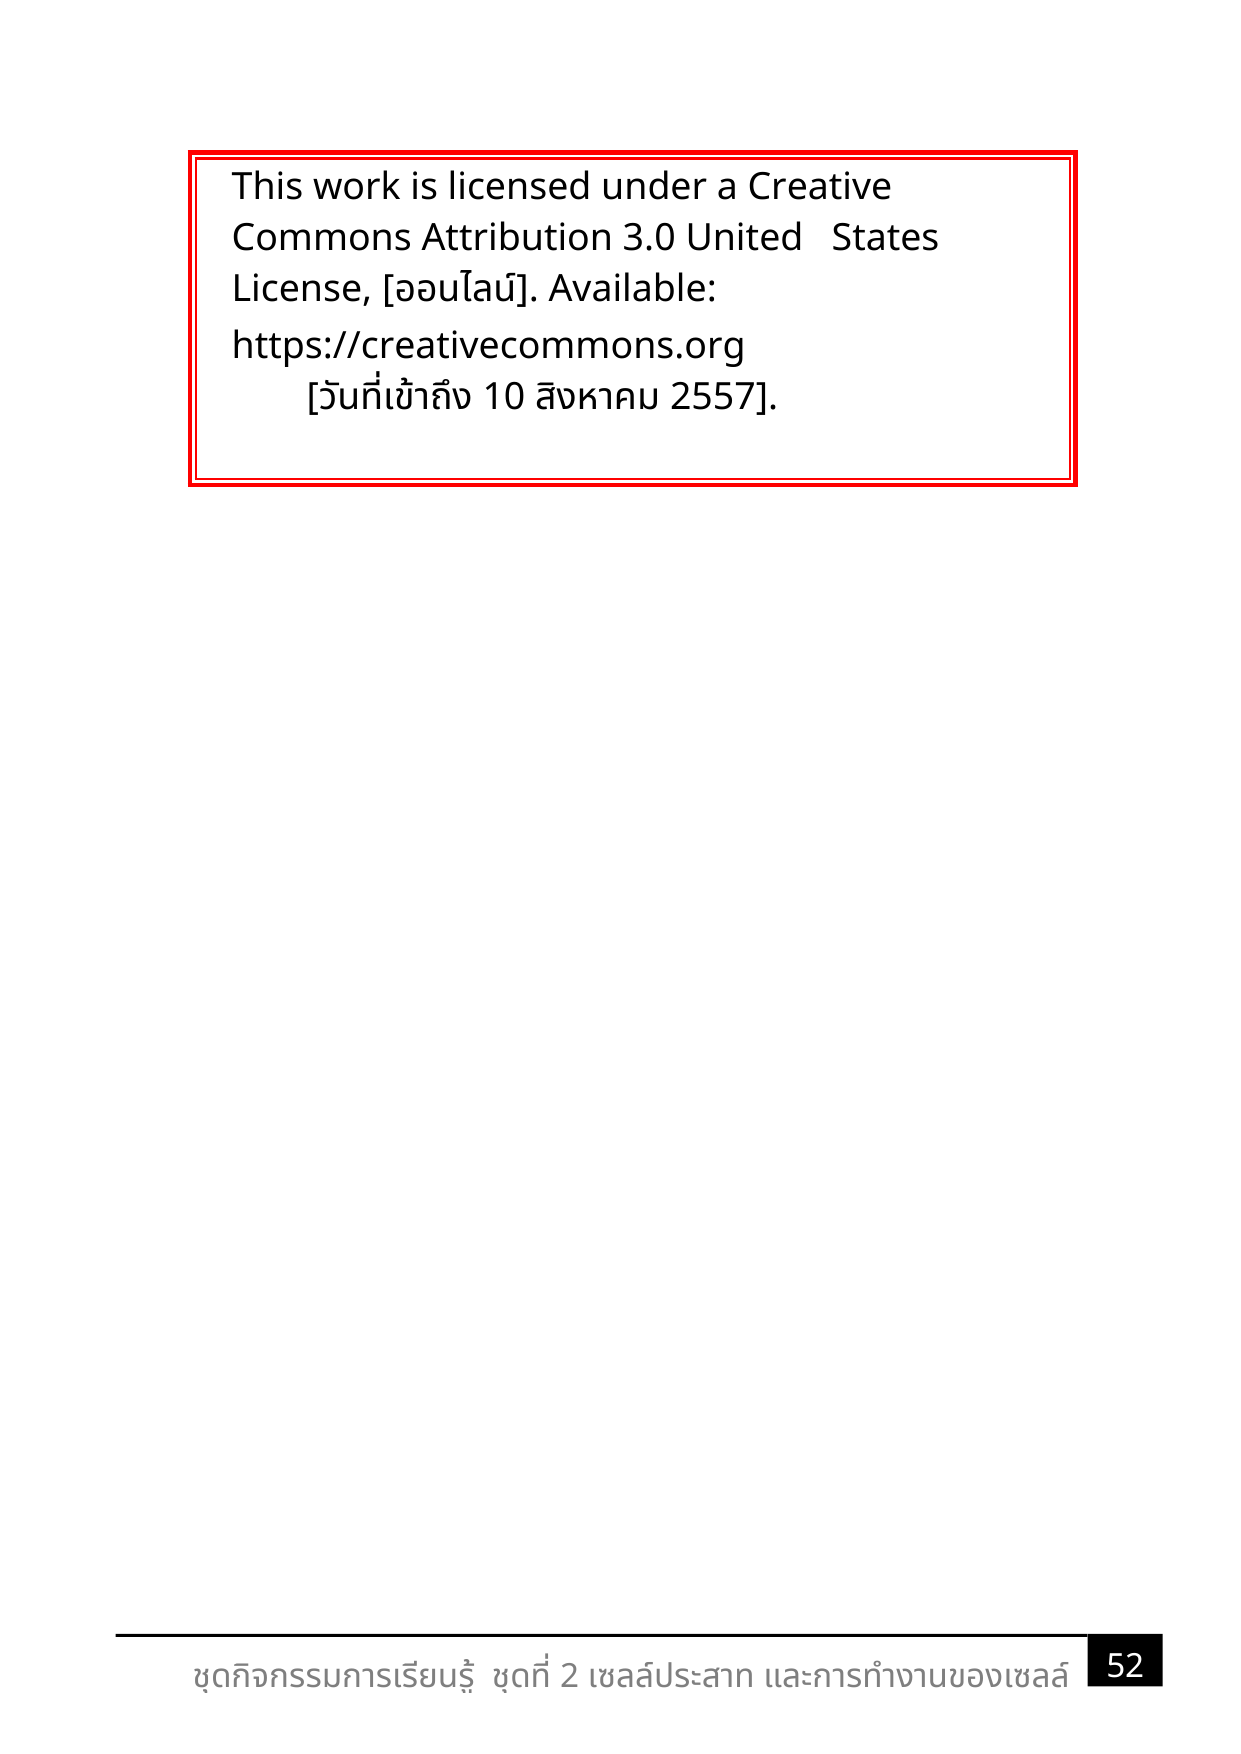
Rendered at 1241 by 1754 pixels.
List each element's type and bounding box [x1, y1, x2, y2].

table_header [1048, 160, 1069, 478]
table_header [192, 155, 220, 478]
table_header [220, 160, 1048, 478]
